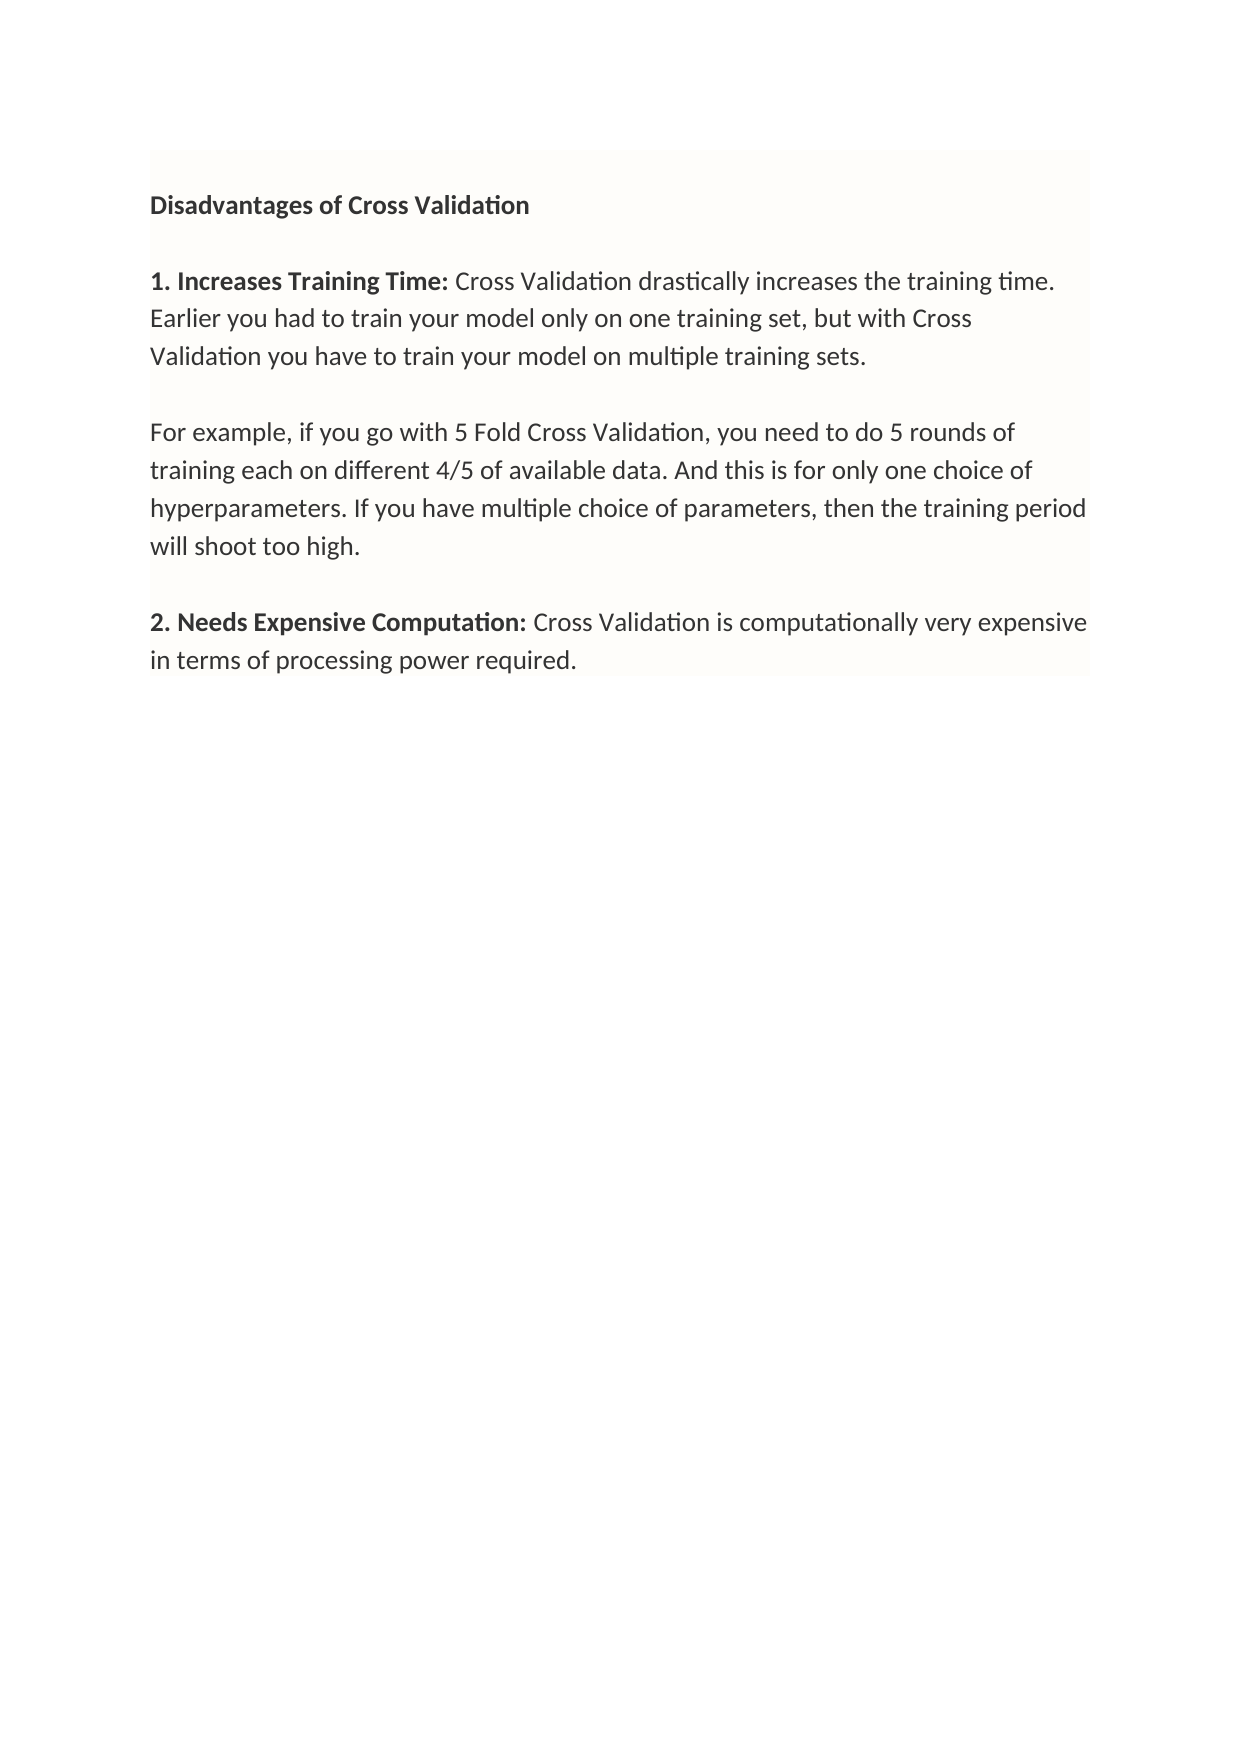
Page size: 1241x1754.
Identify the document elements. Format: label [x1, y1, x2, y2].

text [150, 150, 1090, 676]
